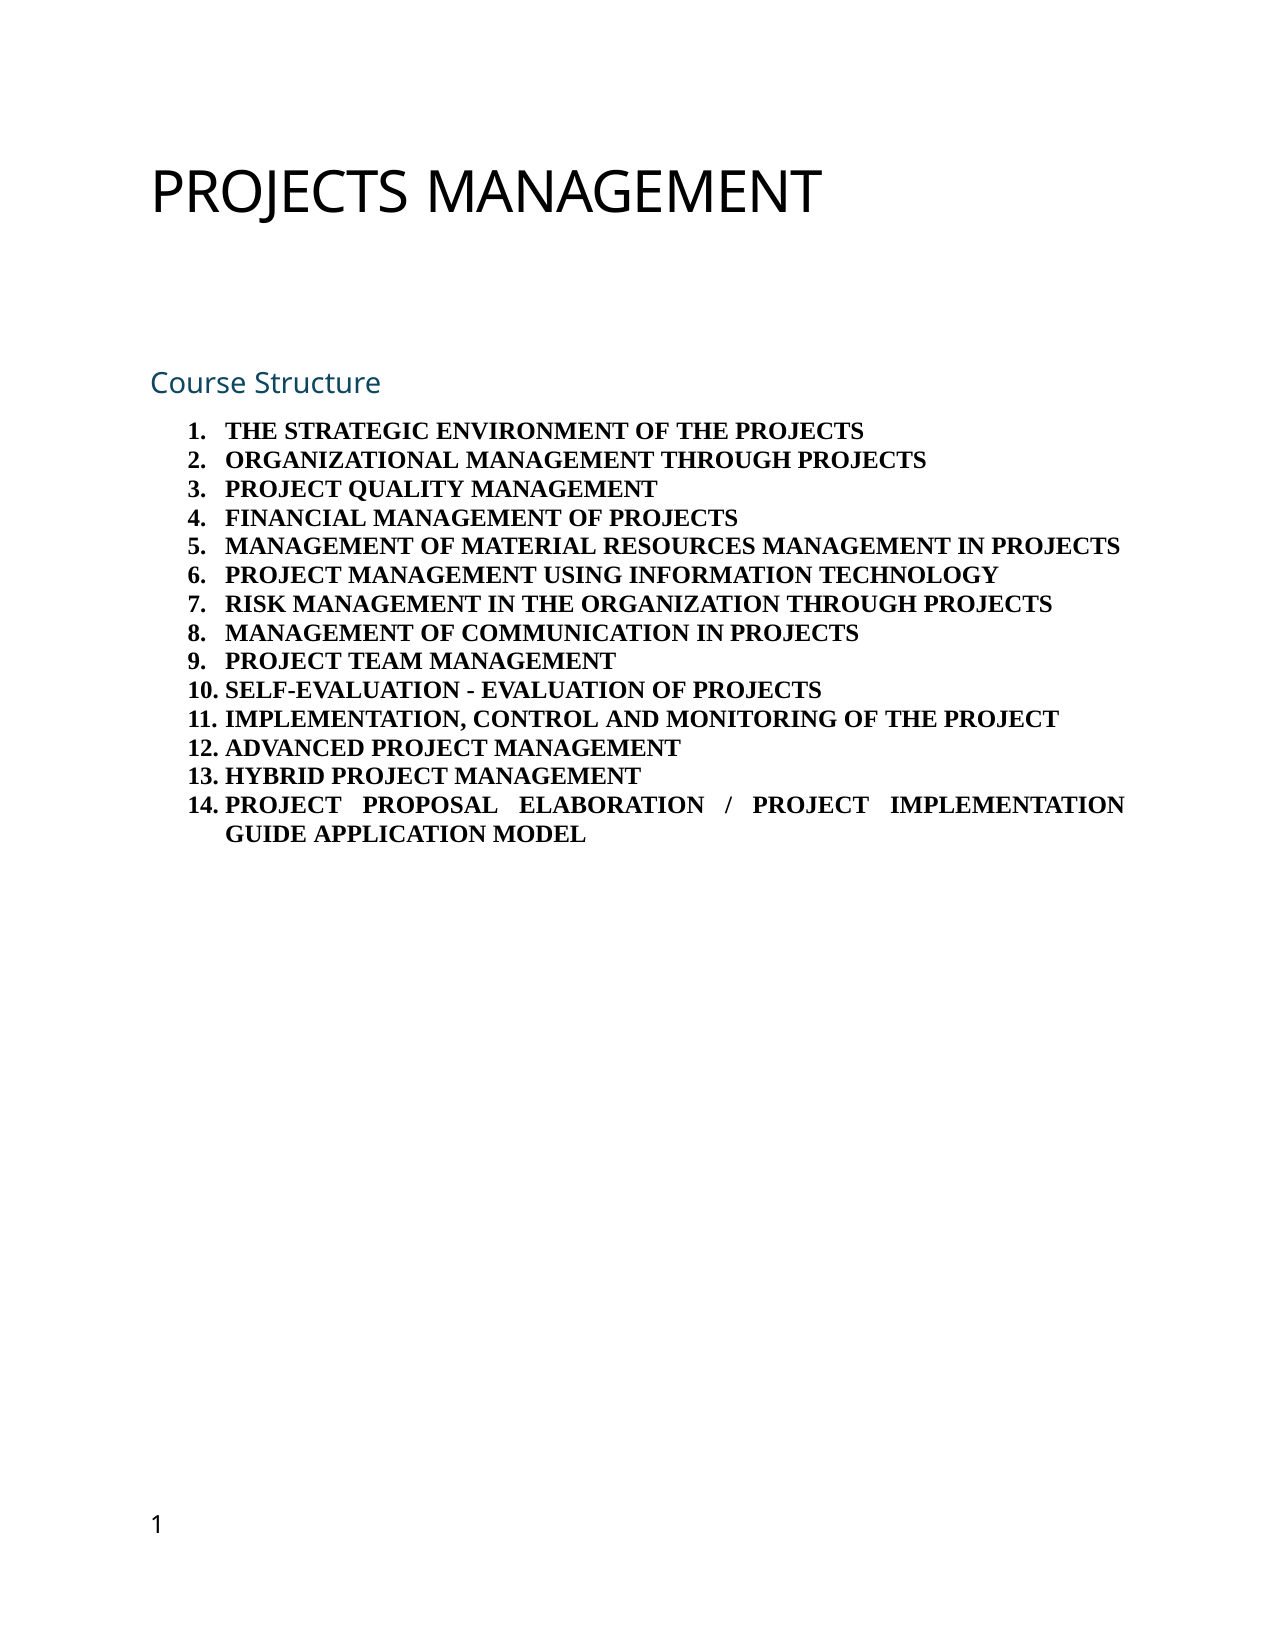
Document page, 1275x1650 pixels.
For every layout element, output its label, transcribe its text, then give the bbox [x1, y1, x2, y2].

list PROJECT MANAGEMENT USING INFORMATION TECHNOLOGY [187, 560, 1125, 589]
list MANAGEMENT OF MATERIAL RESOURCES MANAGEMENT IN PROJECTS [187, 531, 1125, 560]
list PROJECT TEAM MANAGEMENT [187, 646, 1125, 675]
list MANAGEMENT OF COMMUNICATION IN PROJECTS [187, 618, 1125, 646]
list PROJECT PROPOSAL ELABORATION / PROJECT IMPLEMENTATION GUIDE APPLICATION MODEL [187, 790, 1125, 848]
subtitle Course Structure [150, 362, 1125, 402]
list ORGANIZATIONAL MANAGEMENT THROUGH PROJECTS [187, 445, 1125, 474]
title PROJECTS MANAGEMENT [150, 150, 1125, 229]
list RISK MANAGEMENT IN THE ORGANIZATION THROUGH PROJECTS [187, 589, 1125, 618]
list PROJECT QUALITY MANAGEMENT [187, 474, 1125, 503]
list ADVANCED PROJECT MANAGEMENT [187, 733, 1125, 761]
list THE STRATEGIC ENVIRONMENT OF THE PROJECTS [187, 416, 1125, 445]
list SELF-EVALUATION - EVALUATION OF PROJECTS [187, 675, 1125, 704]
list HYBRID PROJECT MANAGEMENT [187, 761, 1125, 790]
list IMPLEMENTATION, CONTROL AND MONITORING OF THE PROJECT [187, 704, 1125, 733]
list FINANCIAL MANAGEMENT OF PROJECTS [187, 503, 1125, 531]
